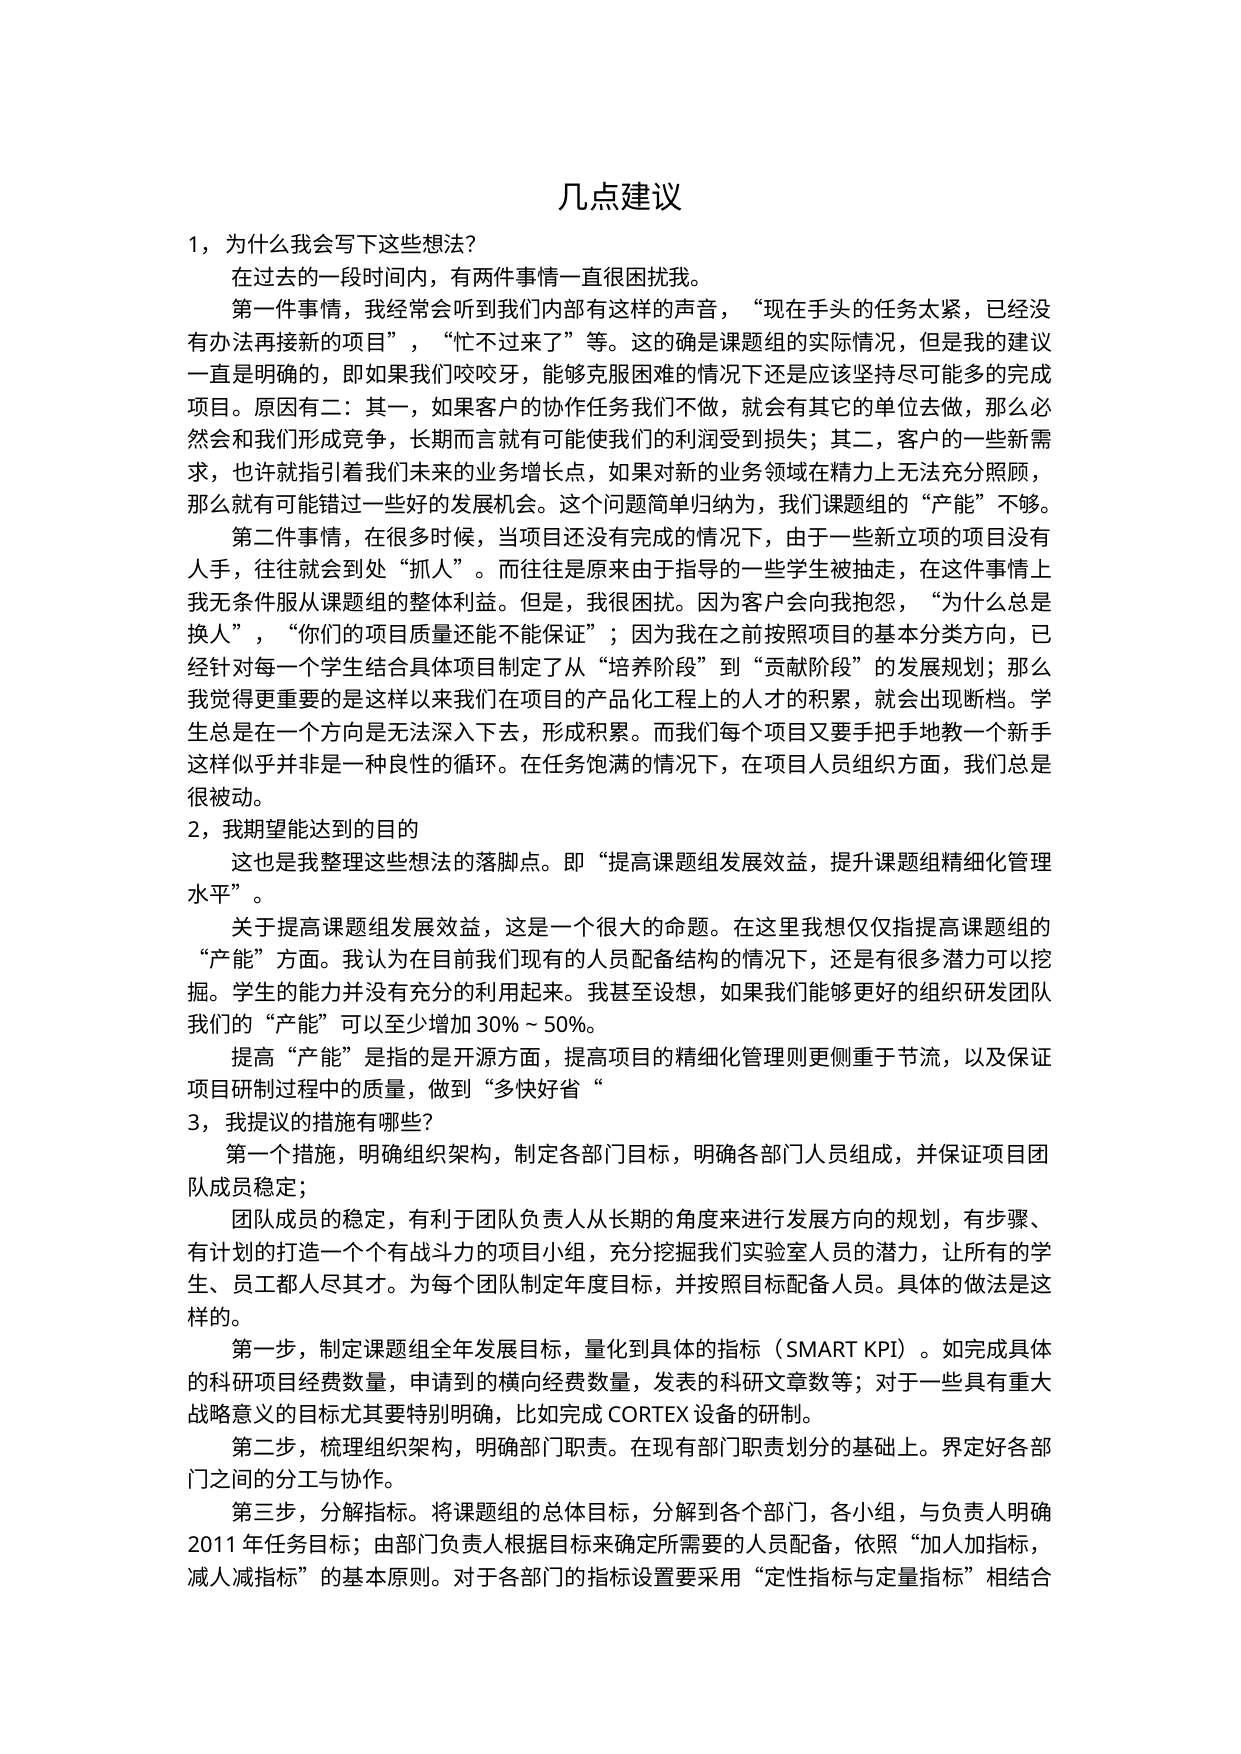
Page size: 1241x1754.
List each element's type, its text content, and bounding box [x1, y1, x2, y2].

text 第一步，制定课题组全年发展目标，量化到具体的指标（SMART KPI）。如完成具体的科研项目经费数量，申请到的横向经费数量，发表的科研文章数等；对于一些具有重大战略意义的目标尤其要特别明确，比如完成CORTEX设备的研制。 [187, 1332, 1053, 1429]
text 第二件事情，在很多时候，当项目还没有完成的情况下，由于一些新立项的项目没有人手，往往就会到处“抓人”。而往往是原来由于指导的一些学生被抽走，在这件事情上，我无条件服从课题组的整体利益。但是，我很困扰。因为客户会向我抱怨，“为什么总是换人”，“你们的项目质量还能不能保证”；因为我在之前按照项目的基本分类方向，已经针对每一个学生结合具体项目制定了从“培养阶段”到“贡献阶段”的发展规划；那么我觉得更重要的是这样以来我们在项目的产品化工程上的人才的积累，就会出现断档。学生总是在一个方向是无法深入下去，形成积累。而我们每个项目又要手把手地教一个新手。这样似乎并非是一种良性的循环。在任务饱满的情况下，在项目人员组织方面，我们总是很被动。 [187, 519, 1053, 812]
text 2，我期望能达到的目的 [187, 812, 1053, 844]
text 关于提高课题组发展效益，这是一个很大的命题。在这里我想仅仅指提高课题组的“产能”方面。我认为在目前我们现有的人员配备结构的情况下，还是有很多潜力可以挖掘。学生的能力并没有充分的利用起来。我甚至设想，如果我们能够更好的组织研发团队，我们的“产能”可以至少增加30% ~ 50%。 [187, 909, 1053, 1039]
text 在过去的一段时间内，有两件事情一直很困扰我。 [187, 259, 1053, 292]
list 为什么我会写下这些想法？ [187, 227, 1053, 259]
text 几点建议 [187, 162, 1053, 227]
text 提高“产能”是指的是开源方面，提高项目的精细化管理则更侧重于节流，以及保证项目研制过程中的质量，做到“多快好省“ [187, 1039, 1053, 1104]
text 团队成员的稳定，有利于团队负责人从长期的角度来进行发展方向的规划，有步骤、有计划的打造一个个有战斗力的项目小组，充分挖掘我们实验室人员的潜力，让所有的学生、员工都人尽其才。为每个团队制定年度目标，并按照目标配备人员。具体的做法是这样的。 [187, 1202, 1053, 1332]
text 第一件事情，我经常会听到我们内部有这样的声音，“现在手头的任务太紧，已经没有办法再接新的项目”，“忙不过来了”等。这的确是课题组的实际情况，但是我的建议一直是明确的，即如果我们咬咬牙，能够克服困难的情况下还是应该坚持尽可能多的完成项目。原因有二：其一，如果客户的协作任务我们不做，就会有其它的单位去做，那么必然会和我们形成竞争，长期而言就有可能使我们的利润受到损失；其二，客户的一些新需求，也许就指引着我们未来的业务增长点，如果对新的业务领域在精力上无法充分照顾，那么就有可能错过一些好的发展机会。这个问题简单归纳为，我们课题组的“产能”不够。 [187, 292, 1053, 519]
text 第一个措施，明确组织架构，制定各部门目标，明确各部门人员组成，并保证项目团队成员稳定； [187, 1137, 1053, 1202]
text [187, 1494, 1053, 1592]
text 这也是我整理这些想法的落脚点。即“提高课题组发展效益，提升课题组精细化管理水平”。 [187, 844, 1053, 909]
list 我提议的措施有哪些？ [187, 1104, 1053, 1137]
text 第二步，梳理组织架构，明确部门职责。在现有部门职责划分的基础上。界定好各部门之间的分工与协作。 [187, 1429, 1053, 1494]
